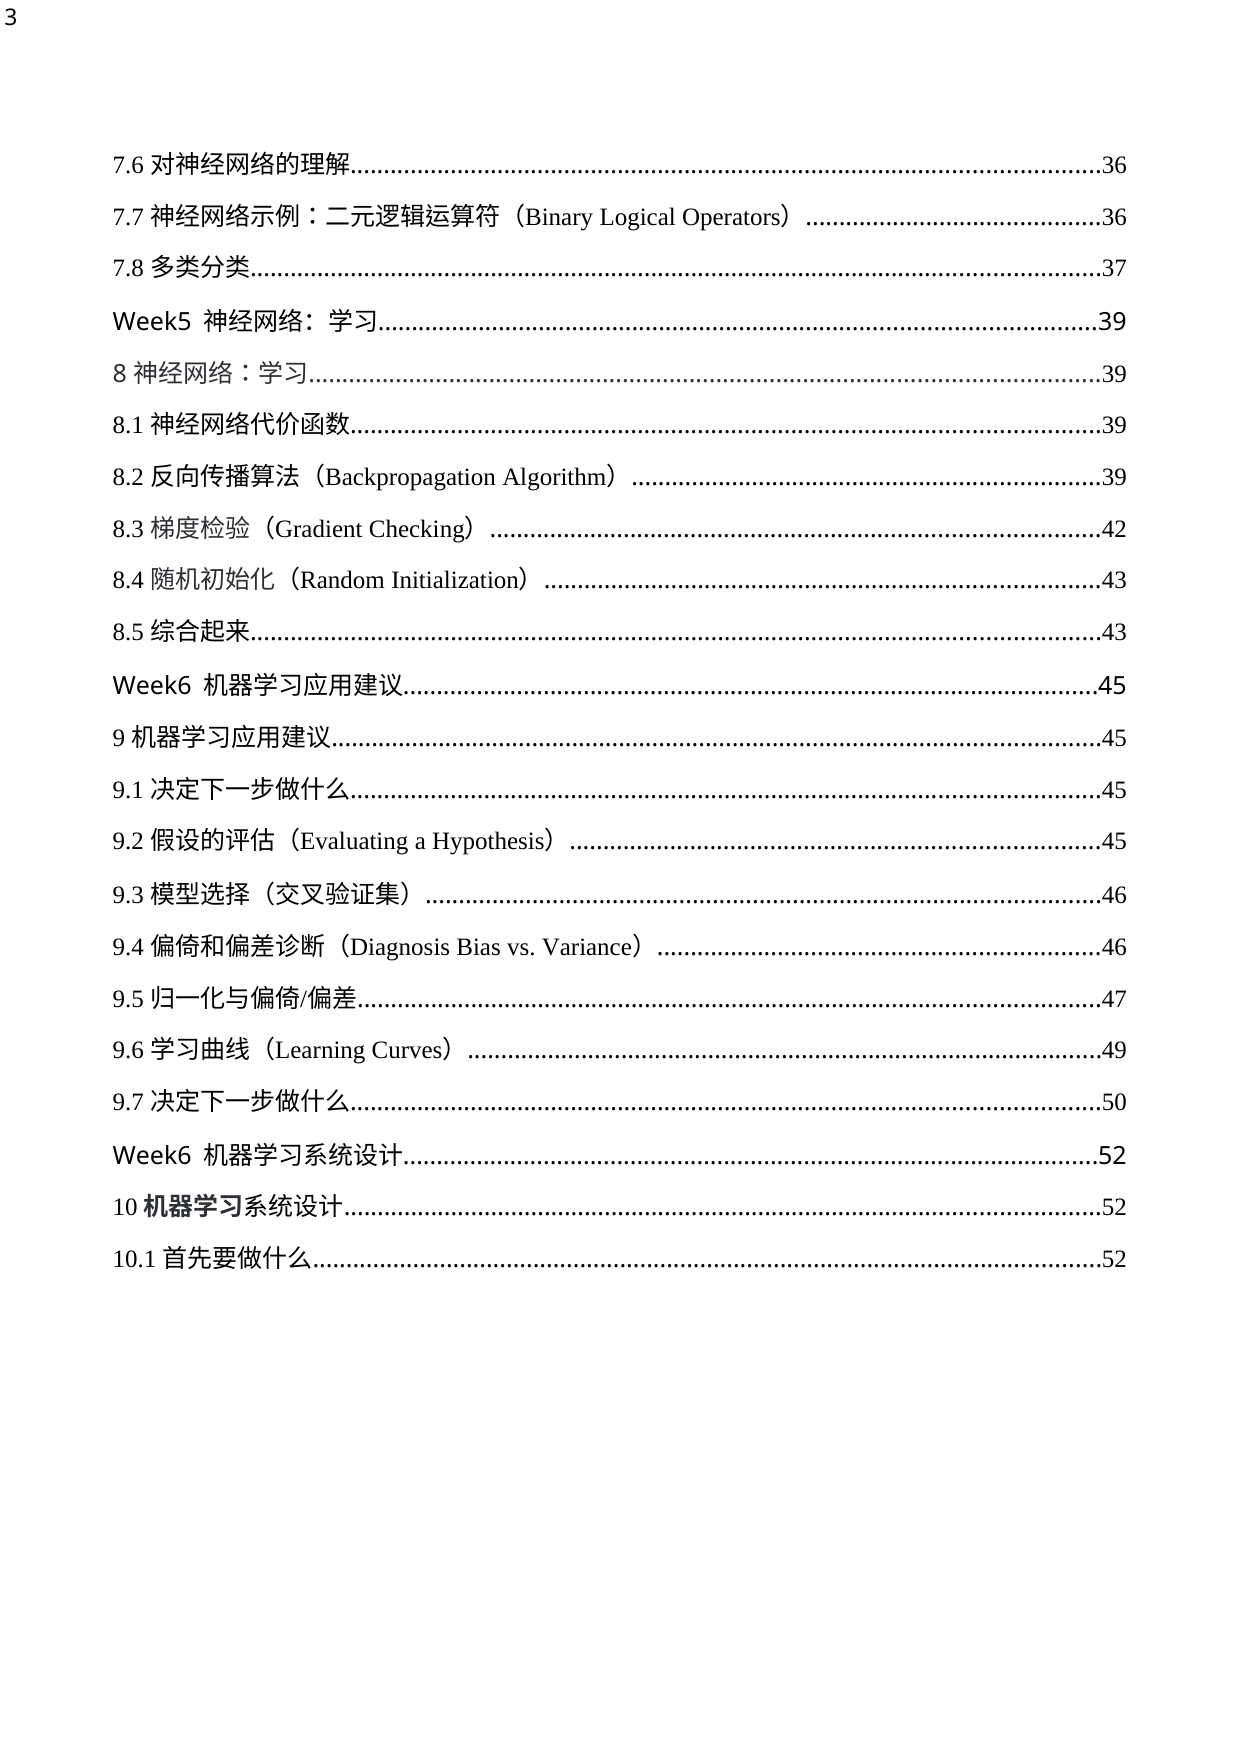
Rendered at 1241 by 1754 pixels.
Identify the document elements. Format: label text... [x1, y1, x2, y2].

list 偏倚和偏差诊断（Diagnosis Bias vs. Variance） 46 [112, 928, 1230, 962]
text Week6 机器学习系统设计 52 [112, 1135, 1230, 1171]
list 决定下一步做什么 45 [112, 771, 1230, 805]
text Week5 神经网络：学习 39 [112, 301, 1230, 338]
list 反向传播算法（Backpropagation Algorithm） 39 [112, 459, 1230, 493]
list 梯度检验（Gradient Checking） 42 [112, 511, 1230, 544]
list 决定下一步做什么 50 [112, 1083, 1230, 1118]
list 归一化与偏倚/偏差 47 [112, 980, 1230, 1014]
list 神经网络代价函数 39 [112, 407, 1230, 441]
list 机器学习系统设计 52 [112, 1189, 1230, 1223]
list 学习曲线（Learning Curves） 49 [112, 1032, 1230, 1066]
list 神经网络：学习 39 [112, 355, 1230, 389]
text Week6 机器学习应用建议 45 [112, 666, 1230, 702]
list 模型选择（交叉验证集） 46 [112, 874, 1230, 911]
list 随机初始化（Random Initialization） 43 [112, 562, 1230, 596]
list 神经网络示例：二元逻辑运算符（Binary Logical Operators） 36 [112, 198, 1230, 232]
list 假设的评估（Evaluating a Hypothesis） 45 [112, 823, 1230, 857]
list 首先要做什么 52 [112, 1241, 1230, 1275]
list 综合起来 43 [112, 614, 1230, 648]
list 多类分类 37 [112, 250, 1230, 284]
list 机器学习应用建议 45 [112, 719, 1230, 753]
list 对神经网络的理解 36 [112, 146, 1230, 181]
